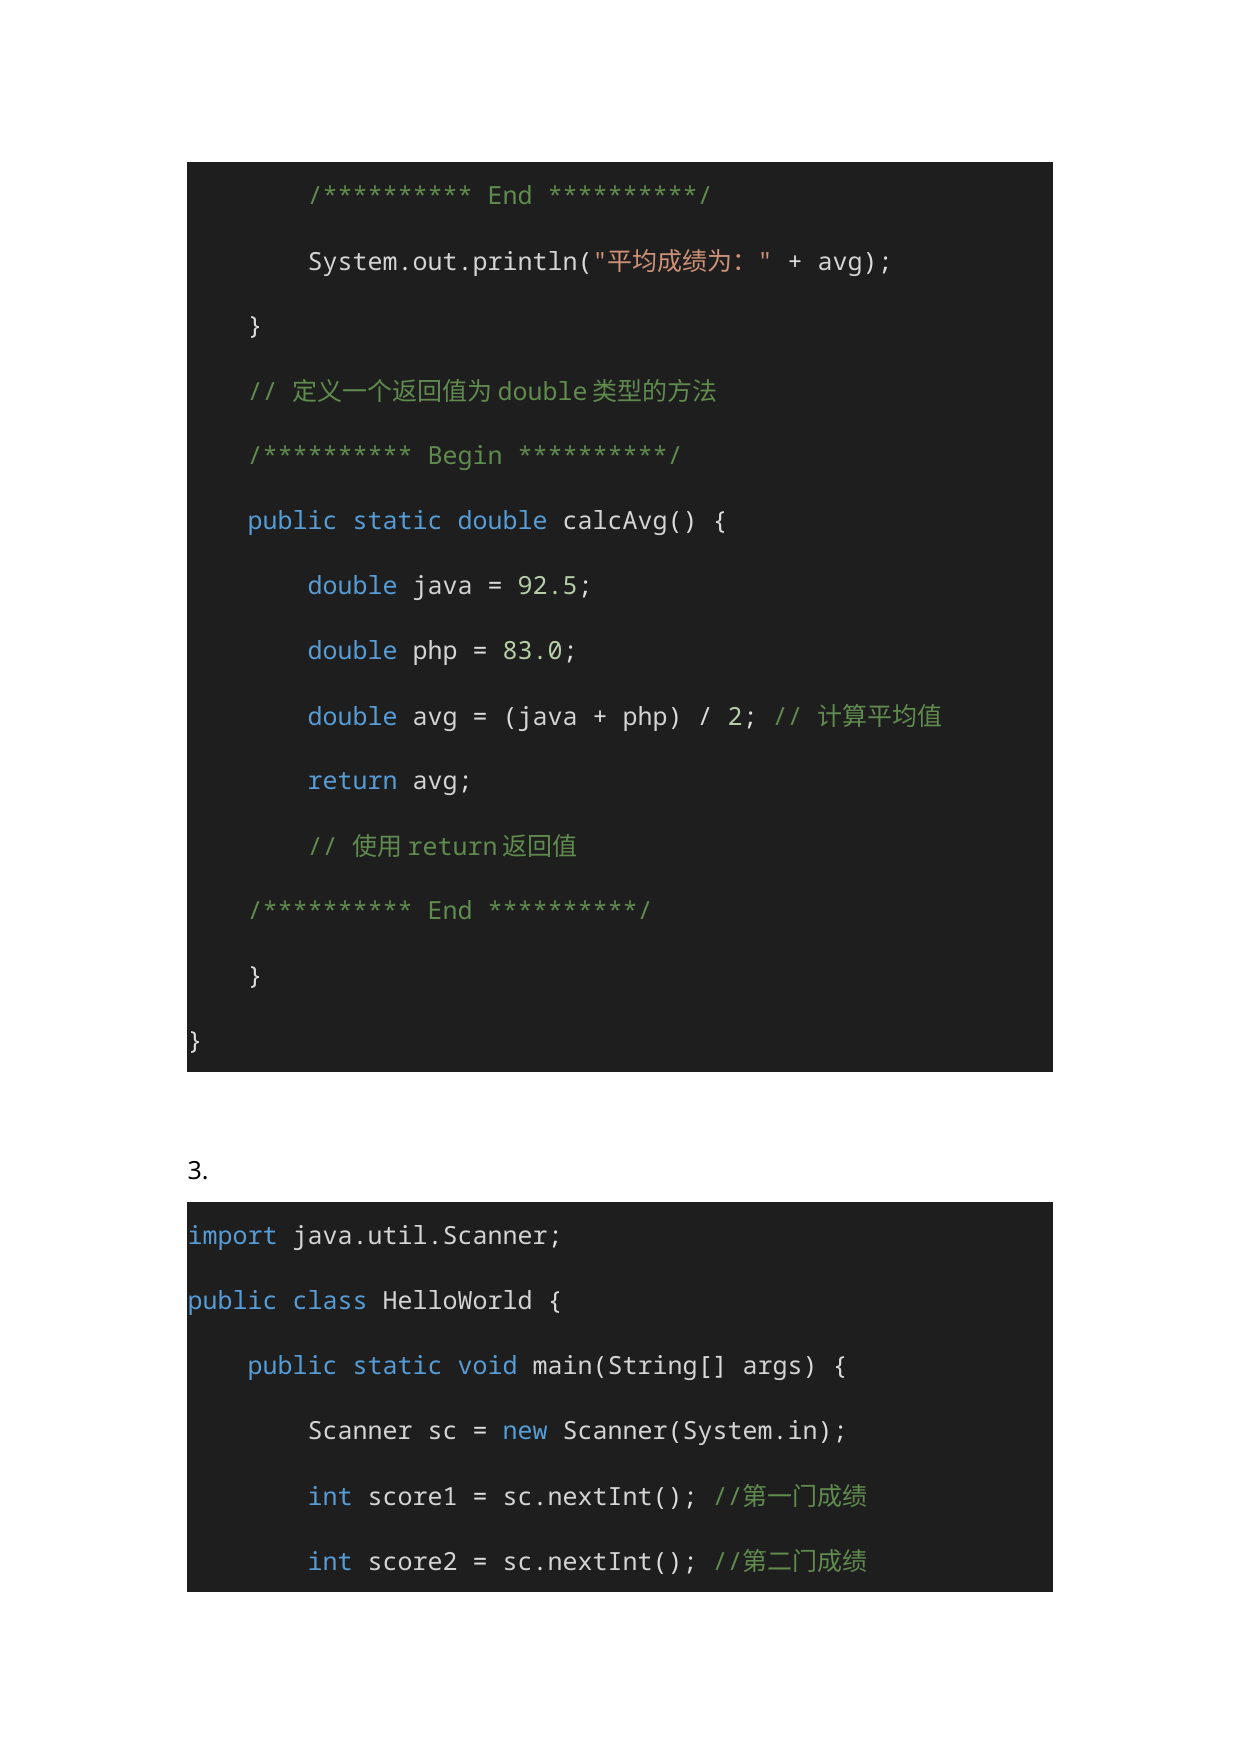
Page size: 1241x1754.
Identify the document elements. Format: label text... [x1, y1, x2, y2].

text int score2 = sc.nextInt(); //第二门成绩 [187, 1527, 1053, 1592]
text double php = 83.0; [187, 617, 1053, 682]
text public static void main(String[] args) { [187, 1332, 1053, 1397]
text // 定义一个返回值为double类型的方法 [187, 357, 1053, 422]
text double avg = (java + php) / 2; // 计算平均值 [187, 682, 1053, 747]
text double java = 92.5; [187, 552, 1053, 617]
text System.out.println("平均成绩为：" + avg); [187, 227, 1053, 292]
text 3. [187, 1137, 1053, 1202]
text } [187, 942, 1053, 1007]
text return avg; [187, 747, 1053, 812]
text public static double calcAvg() { [187, 487, 1053, 552]
text } [187, 292, 1053, 357]
text /********** End **********/ [187, 162, 1053, 227]
text int score1 = sc.nextInt(); //第一门成绩 [187, 1462, 1053, 1527]
text } [187, 1007, 1053, 1072]
text /********** Begin **********/ [187, 422, 1053, 487]
text import java.util.Scanner; [187, 1202, 1053, 1267]
text /********** End **********/ [187, 877, 1053, 942]
text Scanner sc = new Scanner(System.in); [187, 1397, 1053, 1462]
text // 使用return返回值 [187, 812, 1053, 877]
text public class HelloWorld { [187, 1267, 1053, 1332]
